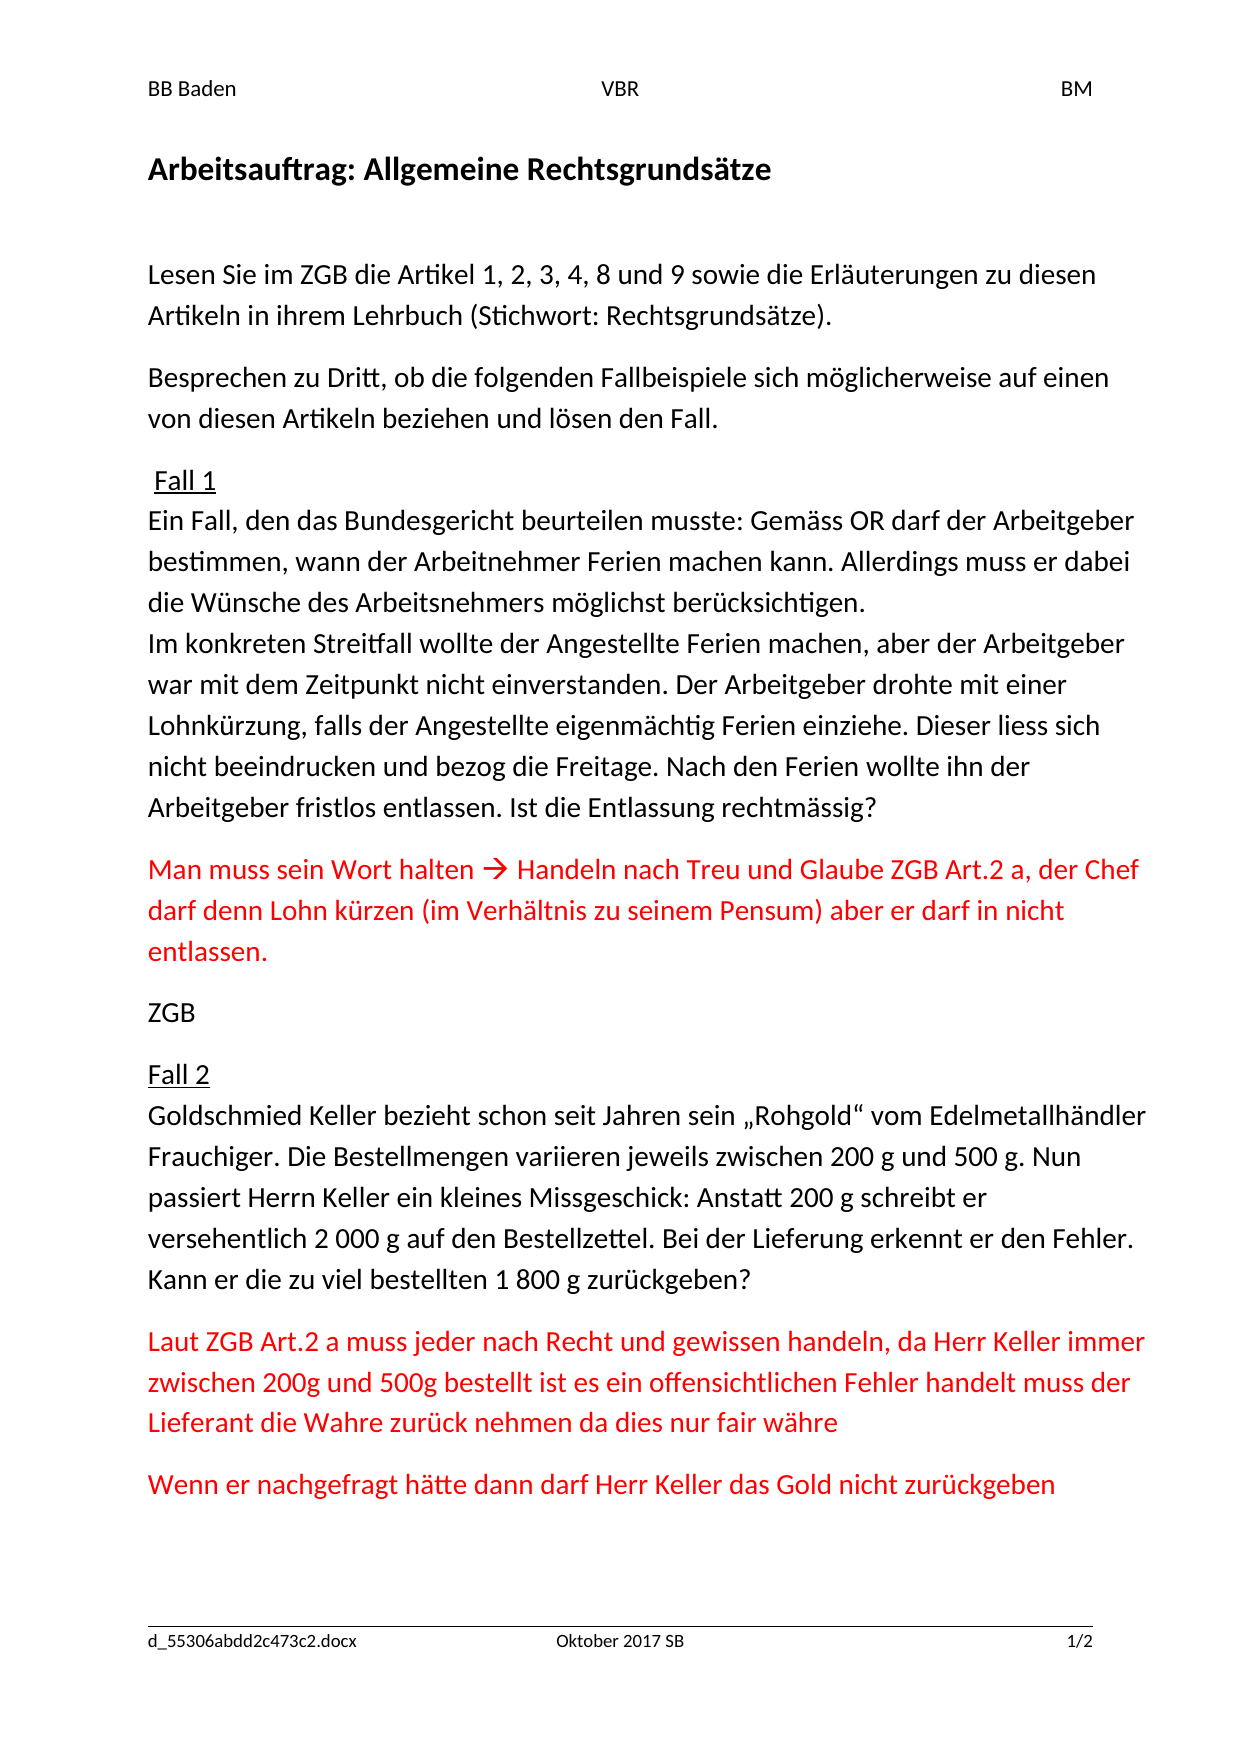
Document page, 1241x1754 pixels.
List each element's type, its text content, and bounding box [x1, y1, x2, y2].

text Arbeitsauftrag: Allgemeine Rechtsgrundsätze [148, 148, 1093, 188]
text ZGB [148, 994, 1152, 1030]
text Laut ZGB Art.2 a muss jeder nach Recht und gewissen handeln, da Herr Keller immer zwischen 200g und 500g bestellt ist es ein offensichtlichen Fehler handelt muss der Lieferant die Wahre zurück nehmen da dies nur fair währe [148, 1323, 1152, 1440]
text Fall 1 Ein Fall, den das Bundesgericht beurteilen musste: Gemäss OR darf der Arbeitgeber bestimmen, wann der Arbeitnehmer Ferien machen kann. Allerdings muss er dabei die Wünsche des Arbeitsnehmers möglichst berücksichtigen. Im konkreten Streitfall wollte der Angestellte Ferien machen, aber der Arbeitgeber war mit dem Zeitpunkt nicht einverstanden. Der Arbeitgeber drohte mit einer Lohnkürzung, falls der Angestellte eigenmächtig Ferien einziehe. Dieser liess sich nicht beeindrucken und bezog die Freitage. Nach den Ferien wollte ihn der Arbeitgeber fristlos entlassen. Ist die Entlassung rechtmässig? [148, 462, 1152, 825]
text Besprechen zu Dritt, ob die folgenden Fallbeispiele sich möglicherweise auf einen von diesen Artikeln beziehen und lösen den Fall. [148, 359, 1152, 435]
text Wenn er nachgefragt hätte dann darf Herr Keller das Gold nicht zurückgeben [148, 1466, 1152, 1502]
text Fall 2 Goldschmied Keller bezieht schon seit Jahren sein „Rohgold“ vom Edelmetallhändler Frauchiger. Die Bestellmengen variieren jeweils zwischen 200 g und 500 g. Nun passiert Herrn Keller ein kleines Missgeschick: Anstatt 200 g schreibt er versehentlich 2 000 g auf den Bestellzettel. Bei der Lieferung erkennt er den Fehler. Kann er die zu viel bestellten 1 800 g zurückgeben? [148, 1056, 1152, 1297]
text Man muss sein Wort halten Handeln nach Treu und Glaube ZGB Art.2 a, der Chef darf denn Lohn kürzen (im Verhältnis zu seinem Pensum) aber er darf in nicht entlassen. [148, 851, 1152, 968]
text Lesen Sie im ZGB die Artikel 1, 2, 3, 4, 8 und 9 sowie die Erläuterungen zu diesen Artikeln in ihrem Lehrbuch (Stichwort: Rechtsgrundsätze). [148, 215, 1152, 333]
